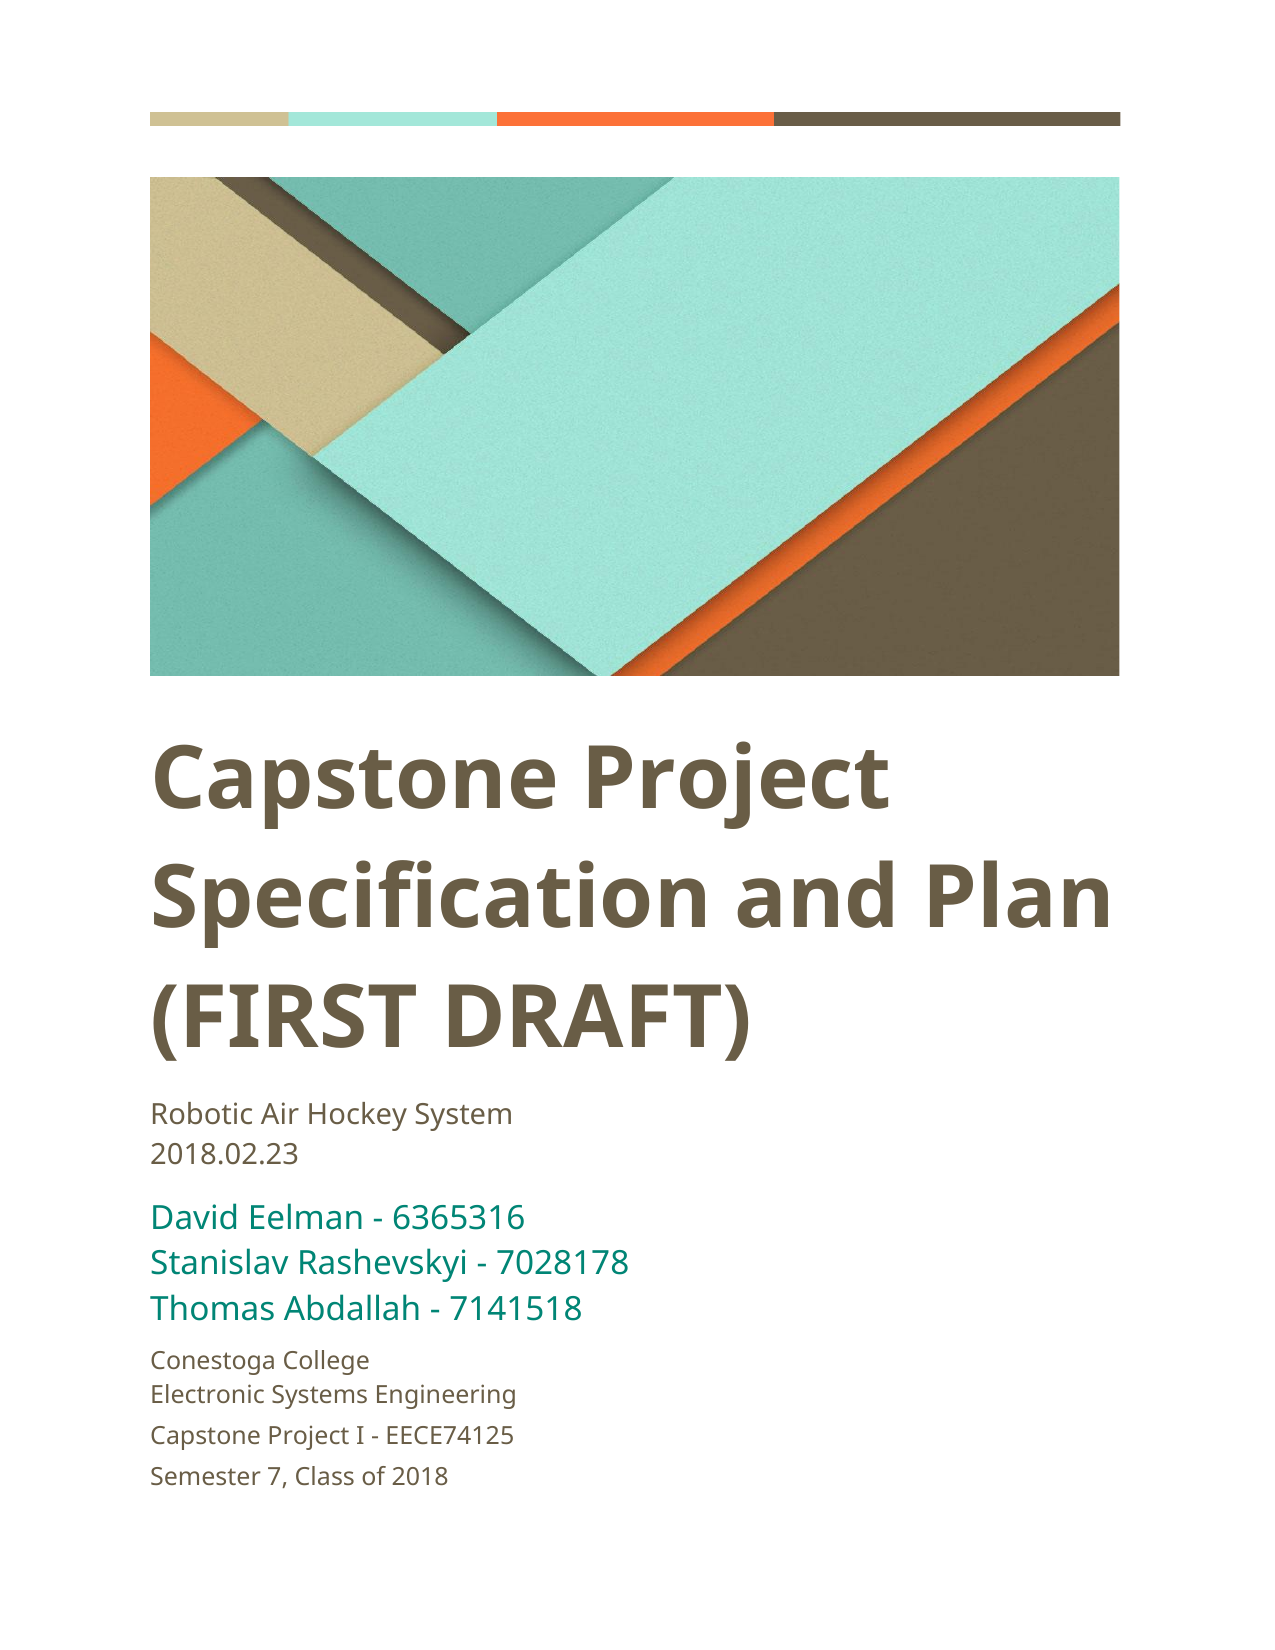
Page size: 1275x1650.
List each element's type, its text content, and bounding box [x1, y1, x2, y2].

picture [150, 177, 1120, 676]
subtitle David Eelman - 6365316 Stanislav Rashevskyi - 7028178 Thomas Abdallah - 7141518 [150, 1194, 1125, 1330]
subtitle Robotic Air Hockey System 2018.02.23 [150, 1093, 1125, 1173]
text Semester 7, Class of 2018 [150, 1458, 1125, 1492]
title Capstone Project Specification and Plan (FIRST DRAFT) [150, 715, 1125, 1073]
text Conestoga College [150, 1342, 1125, 1377]
text Electronic Systems Engineering Capstone Project I - EECE74125 [150, 1377, 1125, 1451]
picture [150, 112, 1121, 126]
